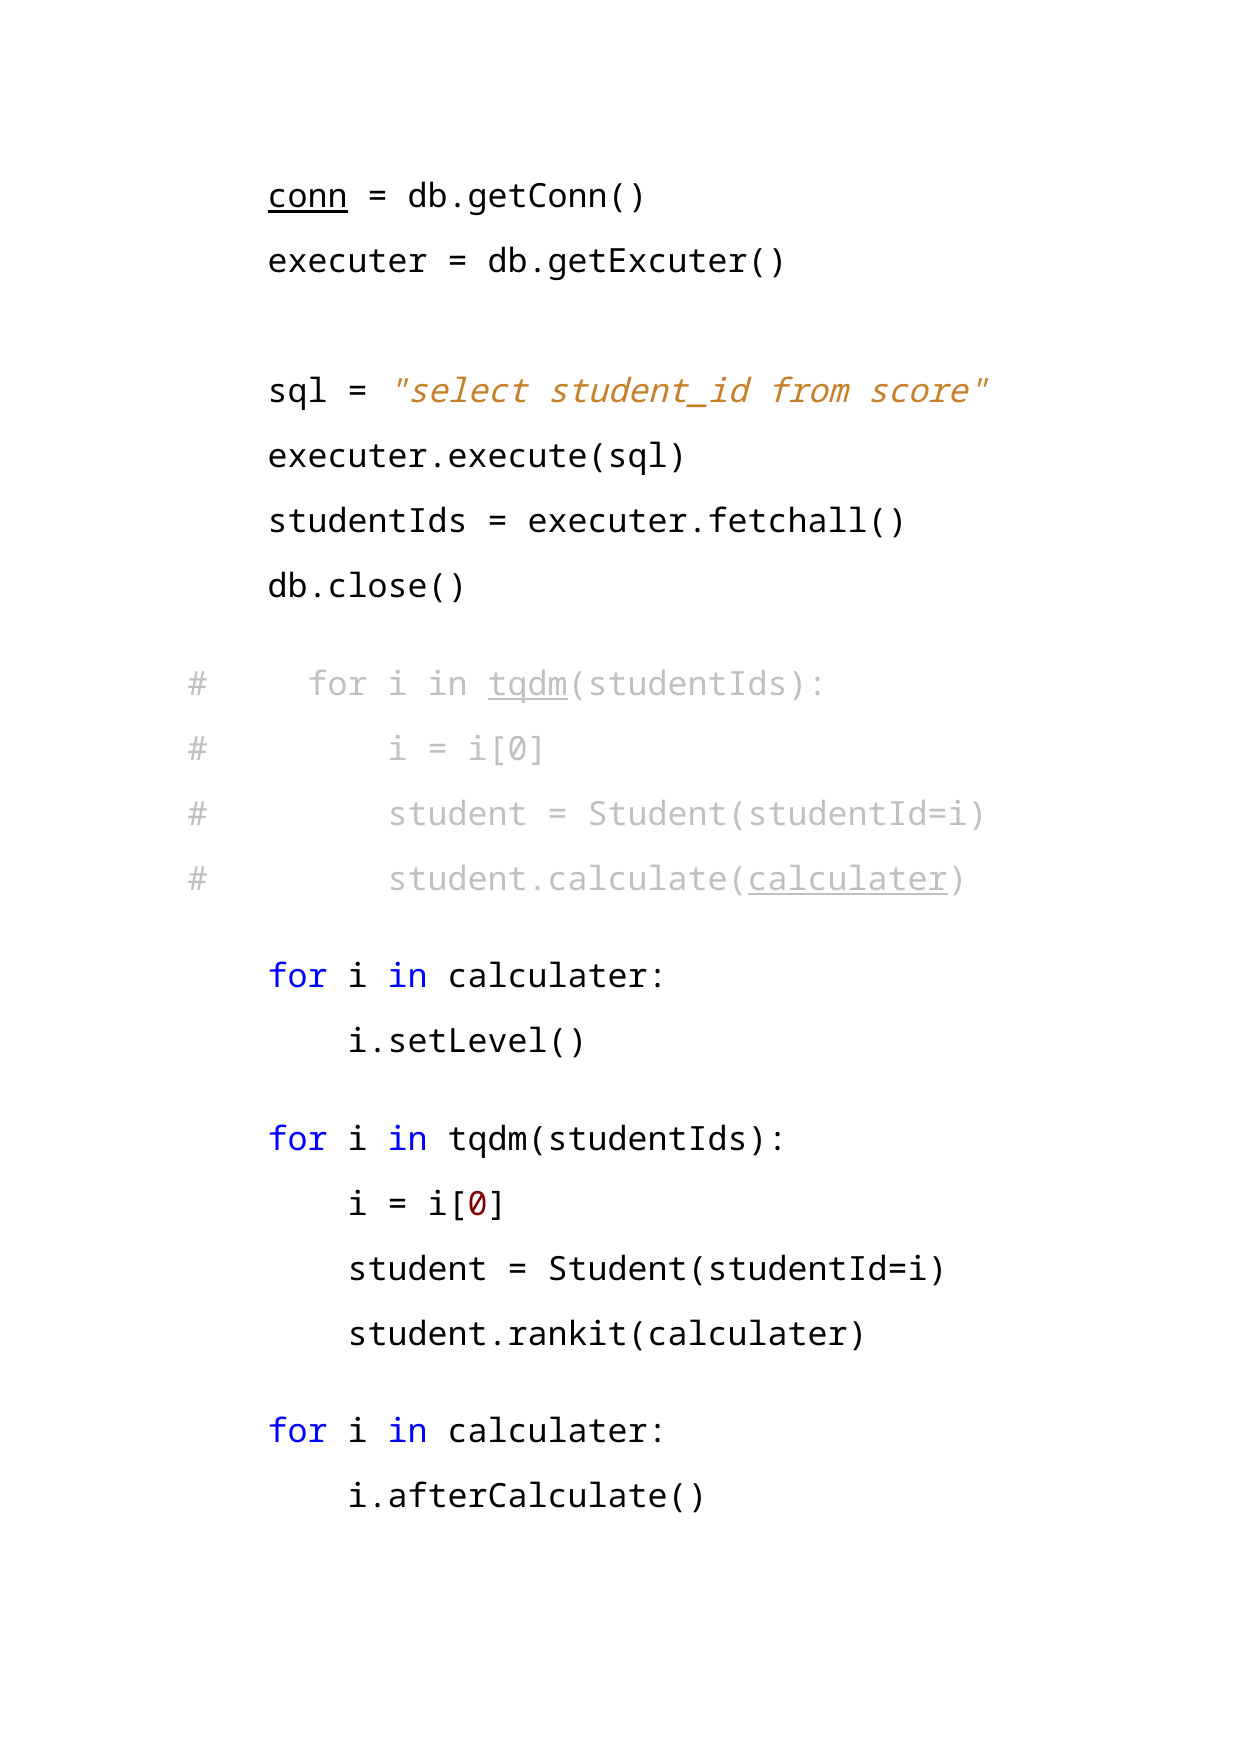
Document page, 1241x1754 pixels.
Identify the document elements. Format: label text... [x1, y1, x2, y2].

text # student = Student(studentId=i) [187, 779, 1053, 844]
text studentIds = executer.fetchall() [187, 487, 1053, 552]
text conn = db.getConn() [187, 162, 1053, 227]
text # for i in tqdm(studentIds): [187, 649, 1053, 714]
text # student.calculate(calculater) [187, 844, 1053, 909]
text executer.execute(sql) [187, 422, 1053, 487]
text i.setLevel() [187, 1007, 1053, 1072]
text executer = db.getExcuter() [187, 227, 1053, 292]
text db.close() [187, 552, 1053, 617]
text for i in calculater: [187, 942, 1053, 1007]
text student = Student(studentId=i) [187, 1234, 1053, 1299]
text # i = i[0] [187, 714, 1053, 779]
text sql = "select student_id from score" [187, 357, 1053, 422]
text for i in calculater: [187, 1397, 1053, 1462]
text student.rankit(calculater) [187, 1299, 1053, 1364]
text for i in tqdm(studentIds): [187, 1104, 1053, 1169]
text i.afterCalculate() [187, 1462, 1053, 1527]
text i = i[0] [187, 1169, 1053, 1234]
